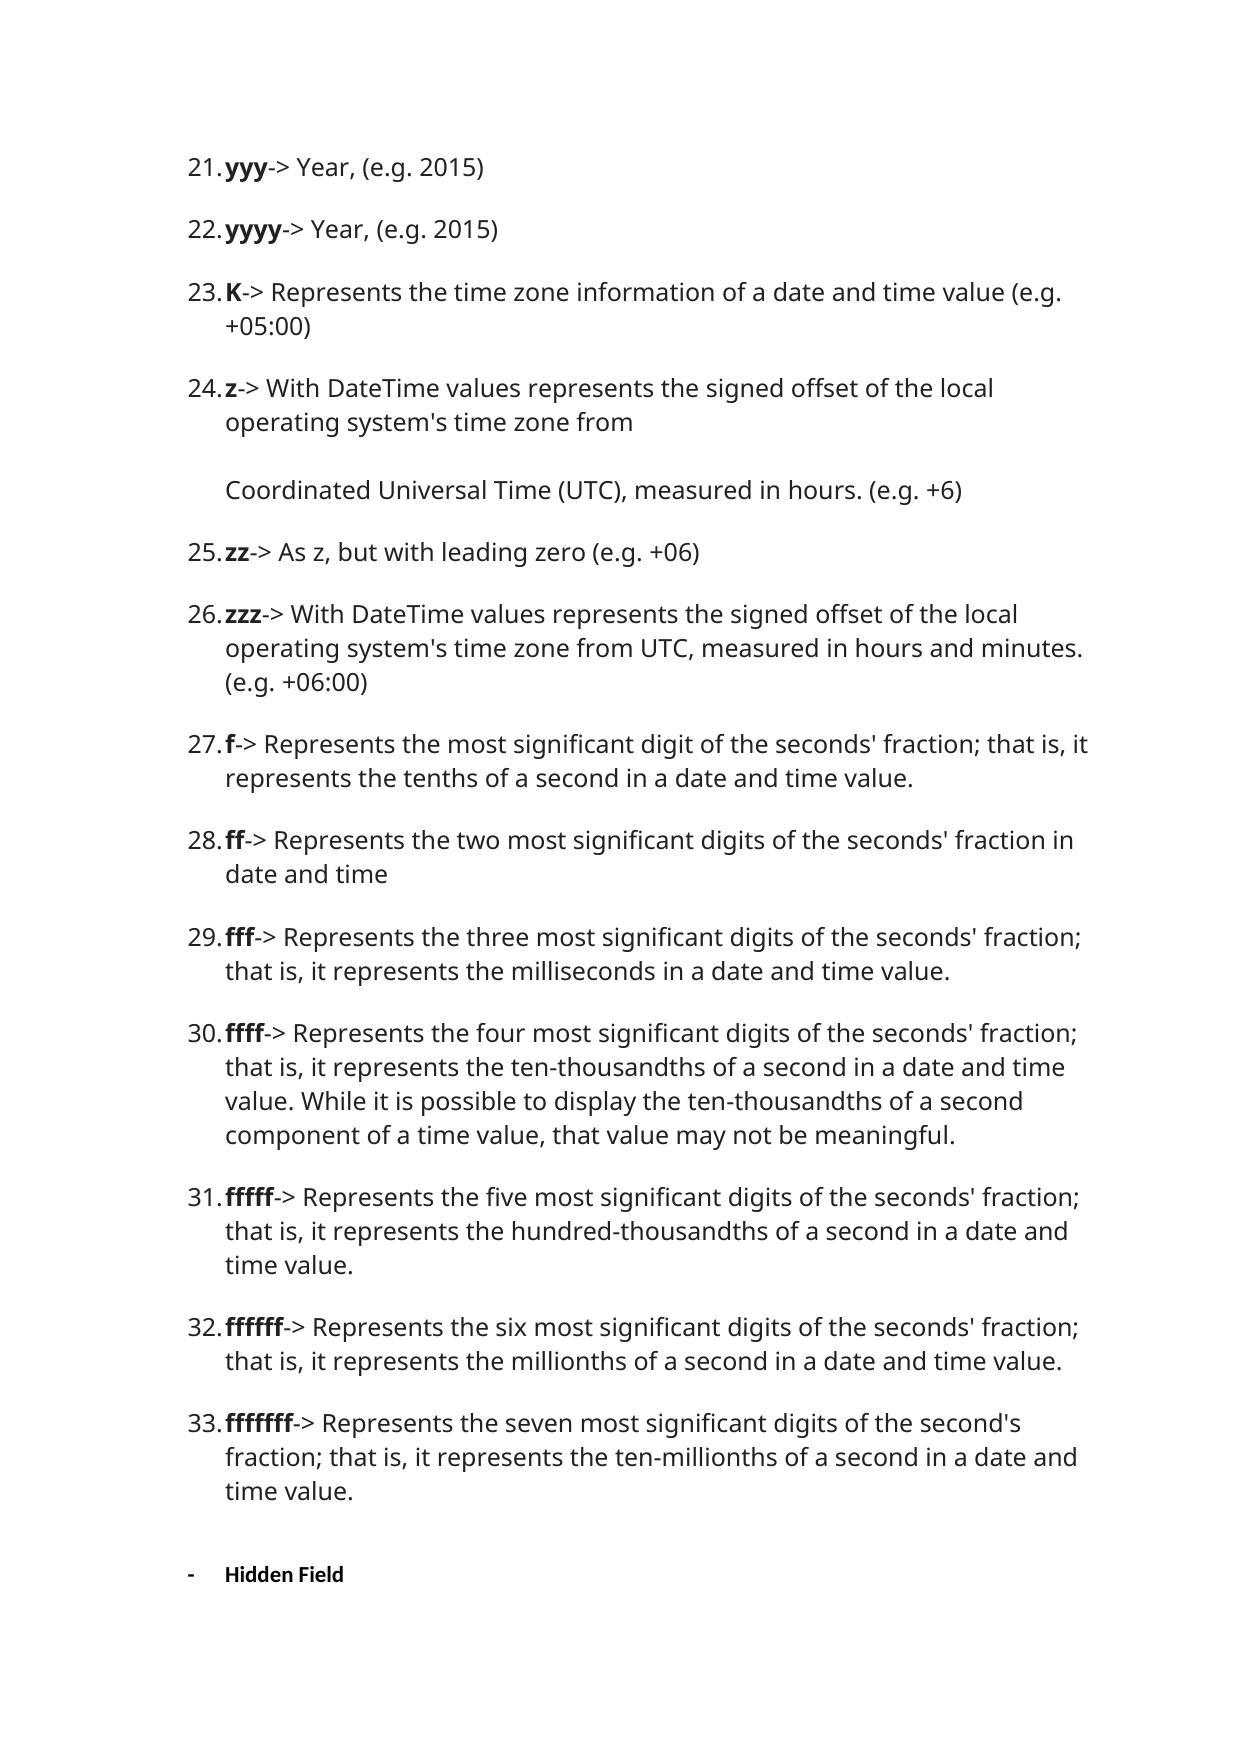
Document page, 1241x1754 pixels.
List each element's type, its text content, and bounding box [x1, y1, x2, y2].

list fffffff-> Represents the seven most significant digits of the second's fraction; that is, it represents the ten-millionths of a second in a date and time value. [187, 1406, 1090, 1508]
list fff-> Represents the three most significant digits of the seconds' fraction; that is, it represents the milliseconds in a date and time value. [187, 919, 1090, 1015]
list f-> Represents the most significant digit of the seconds' fraction; that is, it represents the tenths of a second in a date and time value. [187, 727, 1090, 823]
list yyyy-> Year, (e.g. 2015) [187, 212, 1090, 274]
list fffff-> Represents the five most significant digits of the seconds' fraction; that is, it represents the hundred-thousandths of a second in a date and time value. [187, 1179, 1090, 1310]
list yyy-> Year, (e.g. 2015) [187, 150, 1090, 212]
list Hidden Field [187, 1560, 1090, 1588]
list zz-> As z, but with leading zero (e.g. +06) [187, 534, 1090, 597]
list zzz-> With DateTime values represents the signed offset of the local operating system's time zone from UTC, measured in hours and minutes. (e.g. +06:00) [187, 597, 1090, 727]
list ff-> Represents the two most significant digits of the seconds' fraction in date and time [187, 823, 1090, 919]
list ffffff-> Represents the six most significant digits of the seconds' fraction; that is, it represents the millionths of a second in a date and time value. [187, 1310, 1090, 1406]
list K-> Represents the time zone information of a date and time value (e.g. +05:00) [187, 274, 1090, 370]
list ffff-> Represents the four most significant digits of the seconds' fraction; that is, it represents the ten-thousandths of a second in a date and time value. While it is possible to display the ten-thousandths of a second component of a time value, that value may not be meaningful. [187, 1015, 1090, 1179]
list z-> With DateTime values represents the signed offset of the local operating system's time zone from Coordinated Universal Time (UTC), measured in hours. (e.g. +6) [187, 370, 1090, 534]
